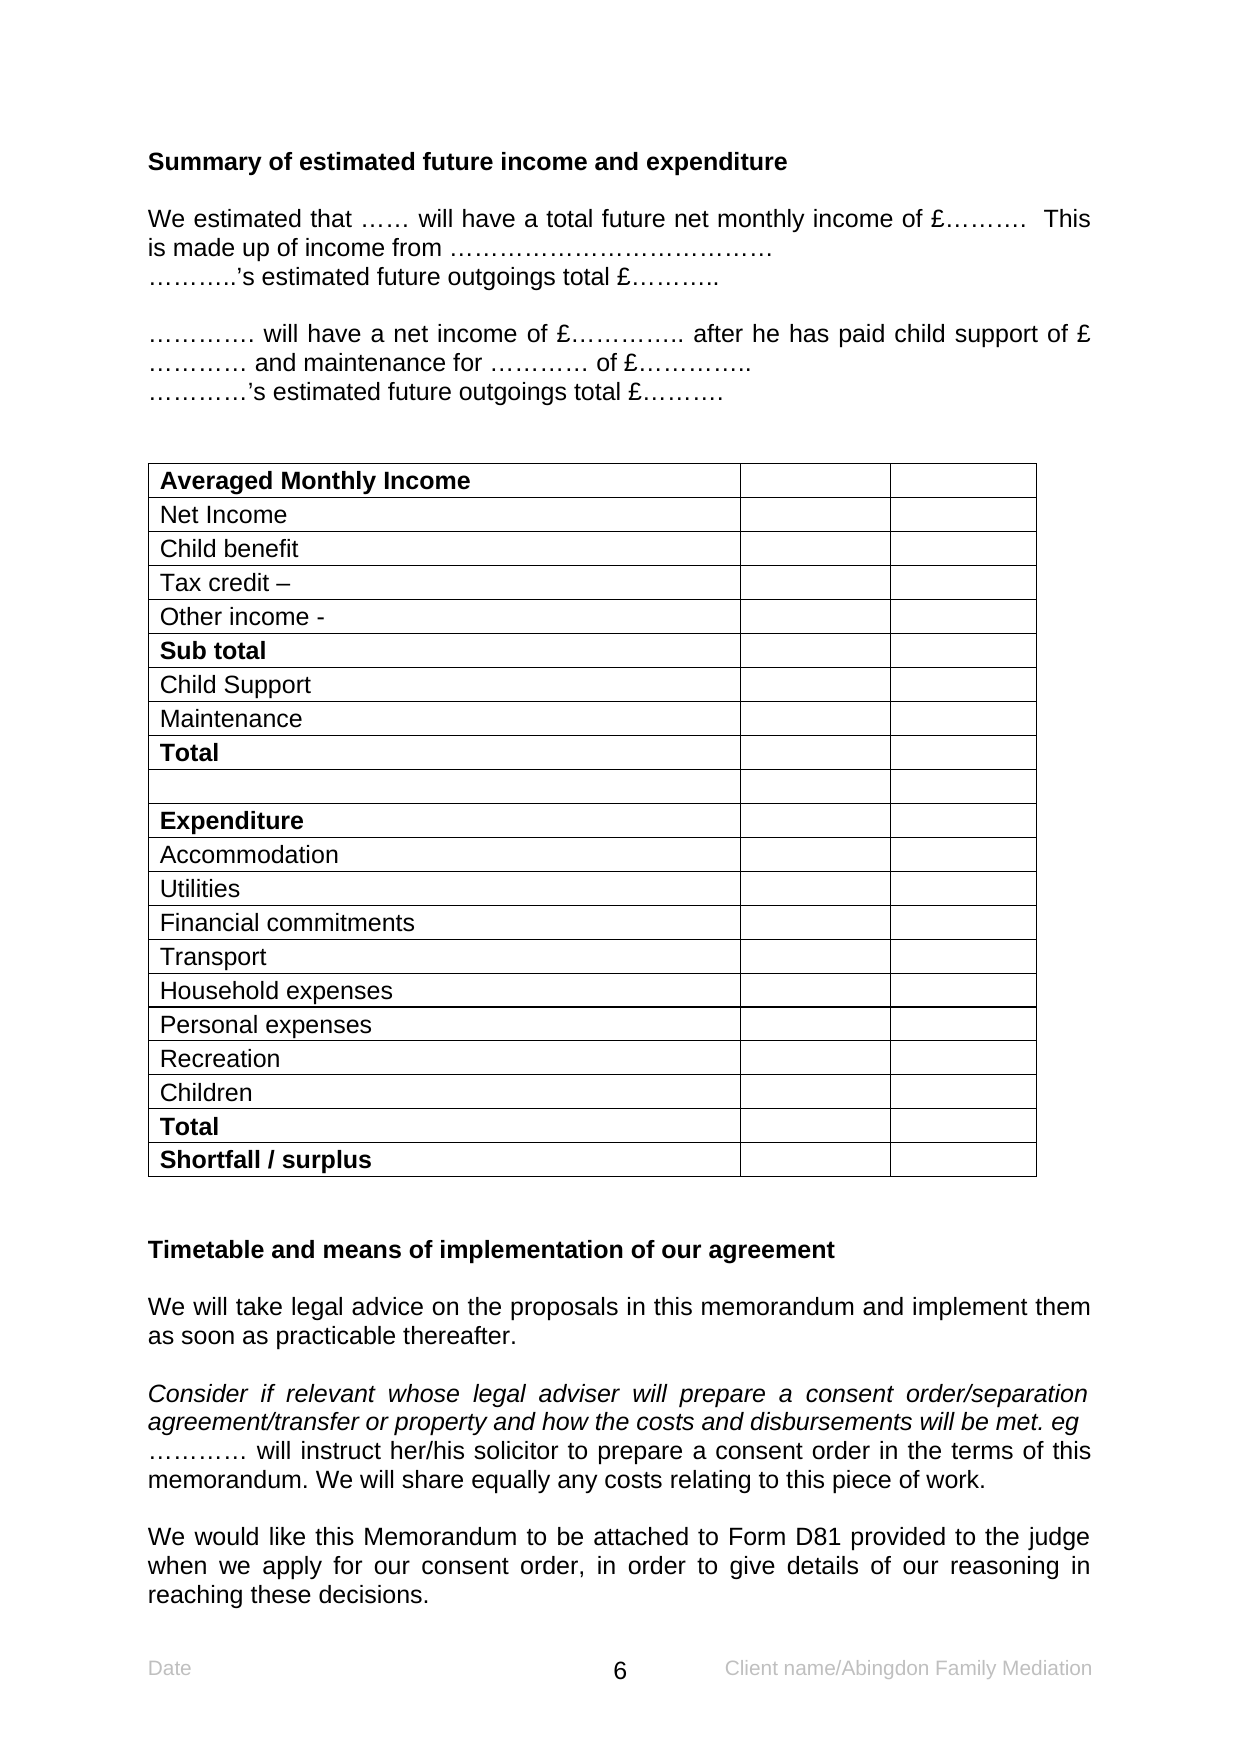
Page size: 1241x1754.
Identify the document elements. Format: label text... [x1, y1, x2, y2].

table_cell Expenditure [149, 804, 740, 837]
table_cell [741, 736, 890, 769]
table_cell [891, 906, 1036, 938]
table_cell Personal expenses [149, 1008, 740, 1040]
table_cell [741, 498, 890, 531]
table_cell [891, 1109, 1036, 1142]
table_cell [891, 974, 1036, 1006]
table_cell Recreation [149, 1041, 740, 1074]
table_cell Net Income [149, 498, 740, 531]
table_cell [891, 634, 1036, 667]
table_cell [891, 838, 1036, 871]
table_cell [891, 1075, 1036, 1108]
table_cell Child Support [149, 668, 740, 701]
table_cell [741, 1075, 890, 1108]
table_cell Total [149, 1109, 740, 1142]
table_cell Child benefit [149, 532, 740, 565]
table_cell [891, 566, 1036, 599]
table_cell Tax credit – [149, 566, 740, 599]
table_cell [891, 1143, 1036, 1176]
table_cell [741, 566, 890, 599]
table_cell [891, 702, 1036, 735]
text We estimated that …… will have a total future net monthly income of £………. This is made up of income from ………………………………… [148, 204, 1092, 262]
table_cell [891, 804, 1036, 837]
table_cell [891, 1008, 1036, 1040]
table_cell Transport [149, 940, 740, 972]
table_cell Sub total [149, 634, 740, 667]
table_header [741, 464, 890, 497]
table_cell [741, 1109, 890, 1142]
table_cell [891, 668, 1036, 701]
table_cell [891, 872, 1036, 904]
table_cell [741, 1041, 890, 1074]
table_cell [741, 770, 890, 803]
text We will take legal advice on the proposals in this memorandum and implement them as soon as practicable thereafter. [148, 1292, 1092, 1350]
table_cell Financial commitments [149, 906, 740, 938]
table_cell Accommodation [149, 838, 740, 871]
table_cell [741, 532, 890, 565]
table_cell [741, 872, 890, 904]
table_cell [741, 974, 890, 1006]
table_cell [891, 1041, 1036, 1074]
table_header [891, 464, 1036, 497]
subtitle Timetable and means of implementation of our agreement [148, 1235, 1092, 1263]
text We would like this Memorandum to be attached to Form D81 provided to the judge when we apply for our consent order, in order to give details of our reasoning in reaching these decisions. [148, 1522, 1092, 1608]
text …………’s estimated future outgoings total £………. [148, 377, 1092, 406]
table_cell [891, 600, 1036, 633]
table_cell Utilities [149, 872, 740, 904]
table_cell Other income - [149, 600, 740, 633]
table_cell Household expenses [149, 974, 740, 1006]
table_cell [741, 1143, 890, 1176]
table_cell [741, 668, 890, 701]
table_cell [741, 940, 890, 972]
text Consider if relevant whose legal adviser will prepare a consent order/separation agreement/transfer or property and how the costs and disbursements will be met. eg [148, 1378, 1092, 1436]
table_cell Shortfall / surplus [149, 1143, 740, 1176]
table_cell Maintenance [149, 702, 740, 735]
table_cell [741, 804, 890, 837]
table_cell [741, 702, 890, 735]
text ………… will instruct her/his solicitor to prepare a consent order in the terms of this memorandum. We will share equally any costs relating to this piece of work. [148, 1436, 1092, 1493]
table_cell [891, 770, 1036, 803]
table_cell [741, 1008, 890, 1040]
table_cell [891, 736, 1036, 769]
table_header Averaged Monthly Income [149, 464, 740, 497]
table_cell [891, 532, 1036, 565]
table_cell [891, 498, 1036, 531]
subtitle Summary of estimated future income and expenditure [148, 147, 1092, 176]
table_cell [741, 634, 890, 667]
table_cell Children [149, 1075, 740, 1108]
text ………..’s estimated future outgoings total £……….. [148, 262, 1092, 291]
table_cell Total [149, 736, 740, 769]
table_cell [741, 906, 890, 938]
text …………. will have a net income of £………….. after he has paid child support of £………… and maintenance for ………… of £………….. [148, 319, 1092, 377]
table_cell [149, 770, 740, 803]
table_cell [741, 600, 890, 633]
table_cell [891, 940, 1036, 972]
table_cell [741, 838, 890, 871]
